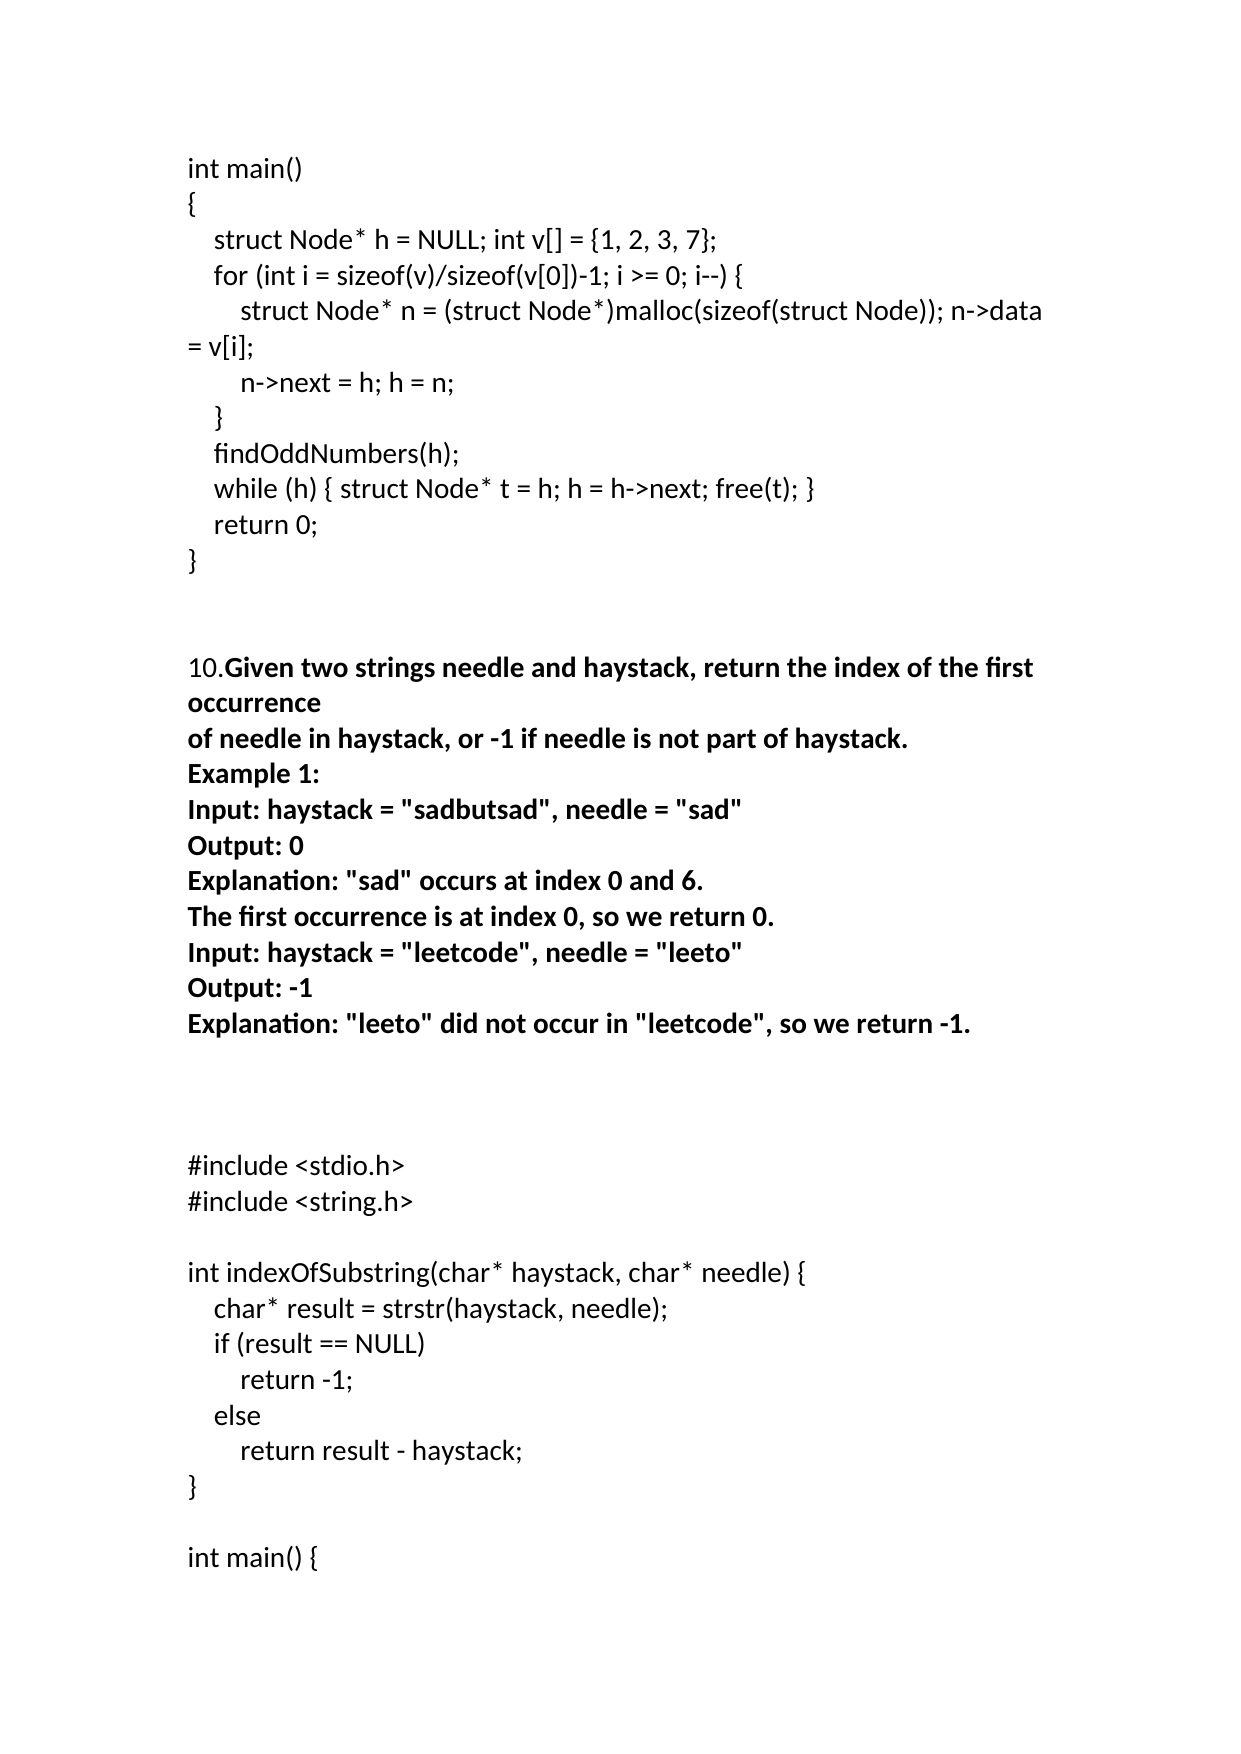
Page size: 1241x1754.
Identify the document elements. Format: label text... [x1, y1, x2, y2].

text Output: 0 [187, 827, 1053, 862]
text n->next = h; h = n; [187, 364, 1053, 399]
text struct Node* n = (struct Node*)malloc(sizeof(struct Node)); n->data = v[i]; [187, 292, 1053, 364]
text return 0; [187, 506, 1053, 542]
text 10.Given two strings needle and haystack, return the index of the first occurrence [187, 649, 1053, 720]
text Input: haystack = "sadbutsad", needle = "sad" [187, 791, 1053, 827]
text for (int i = sizeof(v)/sizeof(v[0])-1; i >= 0; i--) { [187, 257, 1053, 292]
text struct Node* h = NULL; int v[] = {1, 2, 3, 7}; [187, 221, 1053, 257]
text Output: -1 [187, 969, 1053, 1005]
text return -1; [187, 1361, 1053, 1397]
text Explanation: "leeto" did not occur in "leetcode", so we return -1. [187, 1005, 1053, 1041]
text } [187, 542, 1053, 577]
text while (h) { struct Node* t = h; h = h->next; free(t); } [187, 471, 1053, 506]
text char* result = strstr(haystack, needle); [187, 1290, 1053, 1326]
text Explanation: "sad" occurs at index 0 and 6. [187, 862, 1053, 898]
text return result - haystack; [187, 1432, 1053, 1468]
text } [187, 1468, 1053, 1504]
text if (result == NULL) [187, 1326, 1053, 1361]
text int main() { [187, 1539, 1053, 1575]
text Input: haystack = "leetcode", needle = "leeto" [187, 934, 1053, 969]
text Example 1: [187, 756, 1053, 791]
text of needle in haystack, or -1 if needle is not part of haystack. [187, 720, 1053, 756]
text The first occurrence is at index 0, so we return 0. [187, 898, 1053, 934]
text else [187, 1397, 1053, 1432]
text #include <stdio.h> [187, 1147, 1053, 1183]
text int indexOfSubstring(char* haystack, char* needle) { [187, 1254, 1053, 1290]
text #include <string.h> [187, 1183, 1053, 1219]
text { [187, 186, 1053, 221]
text findOddNumbers(h); [187, 435, 1053, 471]
text } [187, 399, 1053, 435]
text int main() [187, 150, 1053, 186]
